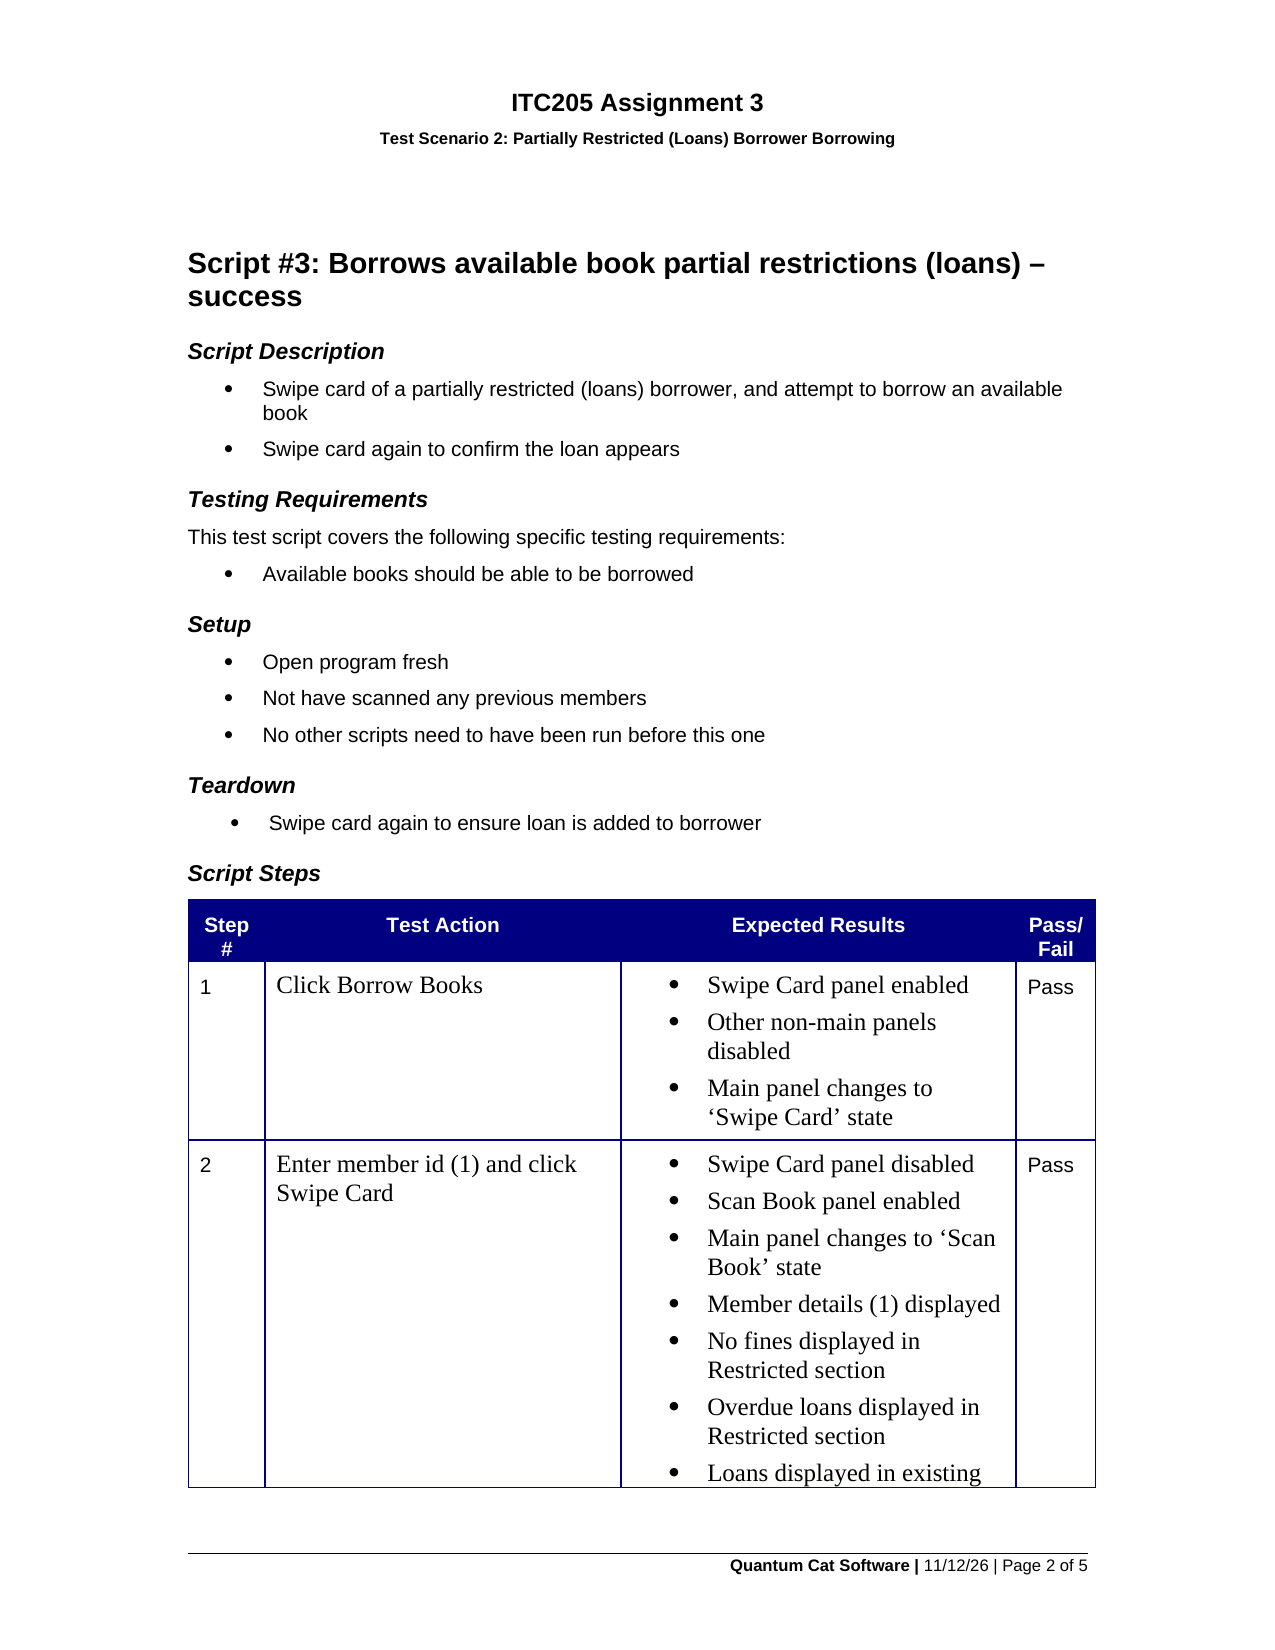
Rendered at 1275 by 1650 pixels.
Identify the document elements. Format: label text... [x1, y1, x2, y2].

subtitle Script Steps [187, 860, 1087, 886]
table_cell Swipe Card panel enabled Other non-main panels disabled Main panel changes to ‘Swipe Card’ state [622, 962, 1015, 1139]
subtitle Teardown [187, 772, 1087, 798]
table_header Expected Results [622, 900, 1015, 961]
text This test script covers the following specific testing requirements: [187, 525, 1087, 549]
list Not have scanned any previous members [225, 686, 1087, 710]
table_header Step # [189, 900, 264, 961]
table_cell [622, 1141, 1015, 1487]
list Swipe card of a partially restricted (loans) borrower, and attempt to borrow an available book [225, 377, 1087, 425]
subtitle Script #3: Borrows available book partial restrictions (loans) – success [187, 246, 1087, 313]
list Open program fresh [225, 649, 1087, 674]
subtitle Testing Requirements [187, 486, 1087, 513]
list Swipe card again to confirm the loan appears [225, 437, 1087, 461]
table_cell Pass [1017, 962, 1095, 1139]
list Available books should be able to be borrowed [225, 562, 1087, 586]
table_cell 1 [189, 962, 264, 1139]
table_header Pass/ Fail [1017, 900, 1095, 961]
subtitle Setup [187, 611, 1087, 637]
subtitle Script Description [187, 338, 1087, 364]
table_cell Click Borrow Books [266, 962, 620, 1139]
table_cell 2 [189, 1141, 264, 1487]
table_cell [266, 1141, 620, 1487]
table_header Test Action [266, 900, 620, 961]
table_cell Pass [1017, 1141, 1095, 1487]
list No other scripts need to have been run before this one [225, 723, 1087, 747]
list Swipe card again to ensure loan is added to borrower [231, 811, 1087, 835]
